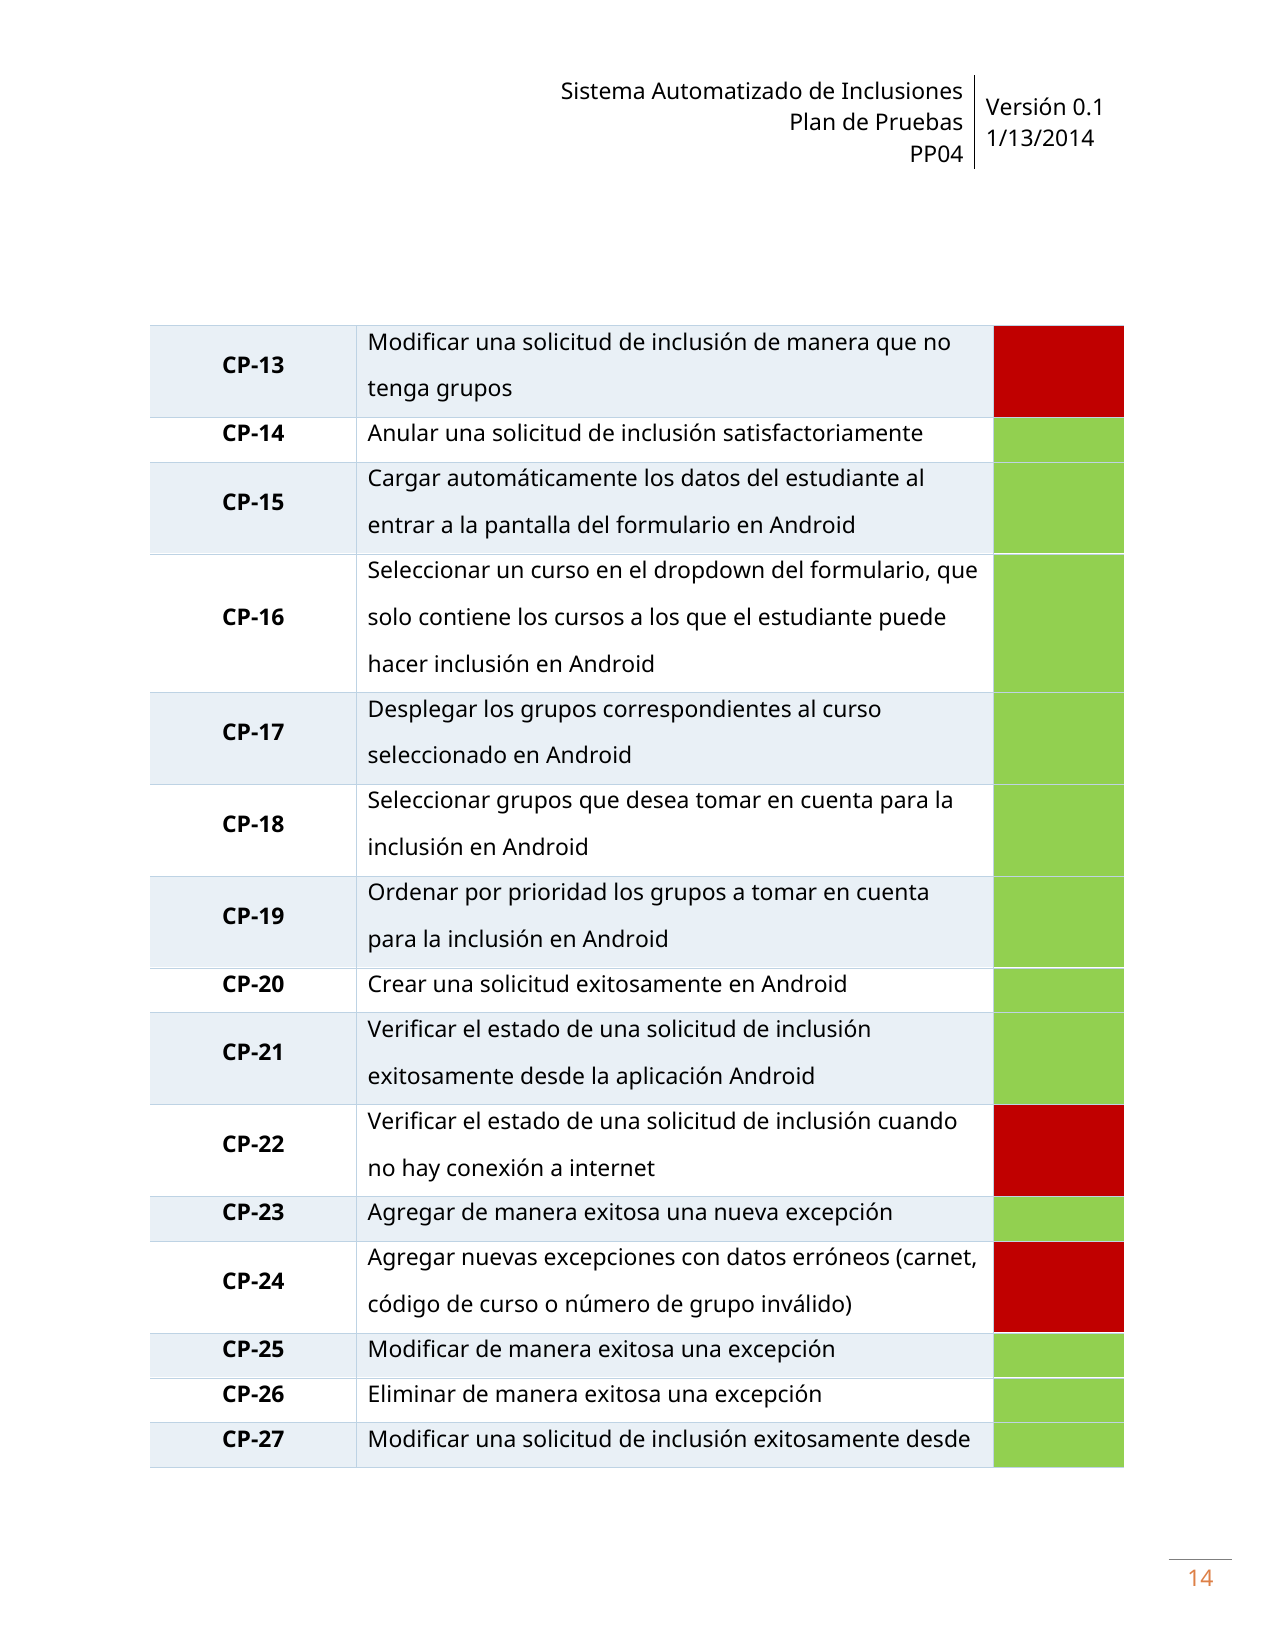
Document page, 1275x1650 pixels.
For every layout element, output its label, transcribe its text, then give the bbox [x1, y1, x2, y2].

table_cell [994, 463, 1124, 553]
table_cell Agregar de manera exitosa una nueva excepción [357, 1197, 993, 1241]
table_cell [994, 969, 1124, 1012]
table_cell CP-16 [150, 555, 356, 692]
table_cell CP-20 [150, 969, 356, 1012]
table_cell Seleccionar grupos que desea tomar en cuenta para la inclusión en Android [357, 785, 993, 876]
table_cell Cargar automáticamente los datos del estudiante al entrar a la pantalla del formulario en Android [357, 463, 993, 553]
table_cell [994, 326, 1124, 417]
table_cell Verificar el estado de una solicitud de inclusión cuando no hay conexión a internet [357, 1105, 993, 1196]
table_cell [994, 693, 1124, 784]
table_cell [994, 1379, 1124, 1422]
table_cell CP-24 [150, 1242, 356, 1332]
table_cell [994, 1242, 1124, 1332]
table_cell Seleccionar un curso en el dropdown del formulario, que solo contiene los cursos a los que el estudiante puede hacer inclusión en Android [357, 555, 993, 692]
table_cell Modificar de manera exitosa una excepción [357, 1334, 993, 1377]
table_cell [994, 1334, 1124, 1377]
table_cell [994, 1197, 1124, 1241]
table_cell Modificar una solicitud de inclusión de manera que no tenga grupos [357, 326, 993, 417]
table_cell CP-23 [150, 1197, 356, 1241]
table_cell [994, 418, 1124, 462]
table_cell CP-15 [150, 463, 356, 553]
table_cell Verificar el estado de una solicitud de inclusión exitosamente desde la aplicación Android [357, 1013, 993, 1104]
table_cell [994, 785, 1124, 876]
table_cell CP-18 [150, 785, 356, 876]
table_cell CP-19 [150, 877, 356, 967]
table_cell Crear una solicitud exitosamente en Android [357, 969, 993, 1012]
table_cell CP-13 [150, 326, 356, 417]
table_cell [994, 1423, 1124, 1467]
table_cell Ordenar por prioridad los grupos a tomar en cuenta para la inclusión en Android [357, 877, 993, 967]
table_cell CP-25 [150, 1334, 356, 1377]
table_cell CP-26 [150, 1379, 356, 1422]
table_cell CP-22 [150, 1105, 356, 1196]
table_cell Agregar nuevas excepciones con datos erróneos (carnet, código de curso o número de grupo inválido) [357, 1242, 993, 1332]
table_cell Desplegar los grupos correspondientes al curso seleccionado en Android [357, 693, 993, 784]
table_cell Anular una solicitud de inclusión satisfactoriamente [357, 418, 993, 462]
table_cell [994, 877, 1124, 967]
table_cell CP-21 [150, 1013, 356, 1104]
table_cell Modificar una solicitud de inclusión exitosamente desde la aplicación Android [357, 1423, 993, 1467]
table_cell Eliminar de manera exitosa una excepción [357, 1379, 993, 1422]
table_cell CP-14 [150, 418, 356, 462]
table_cell [994, 1105, 1124, 1196]
table_cell [994, 555, 1124, 692]
table_cell CP-17 [150, 693, 356, 784]
table_cell CP-27 [150, 1423, 356, 1467]
table_cell [994, 1013, 1124, 1104]
